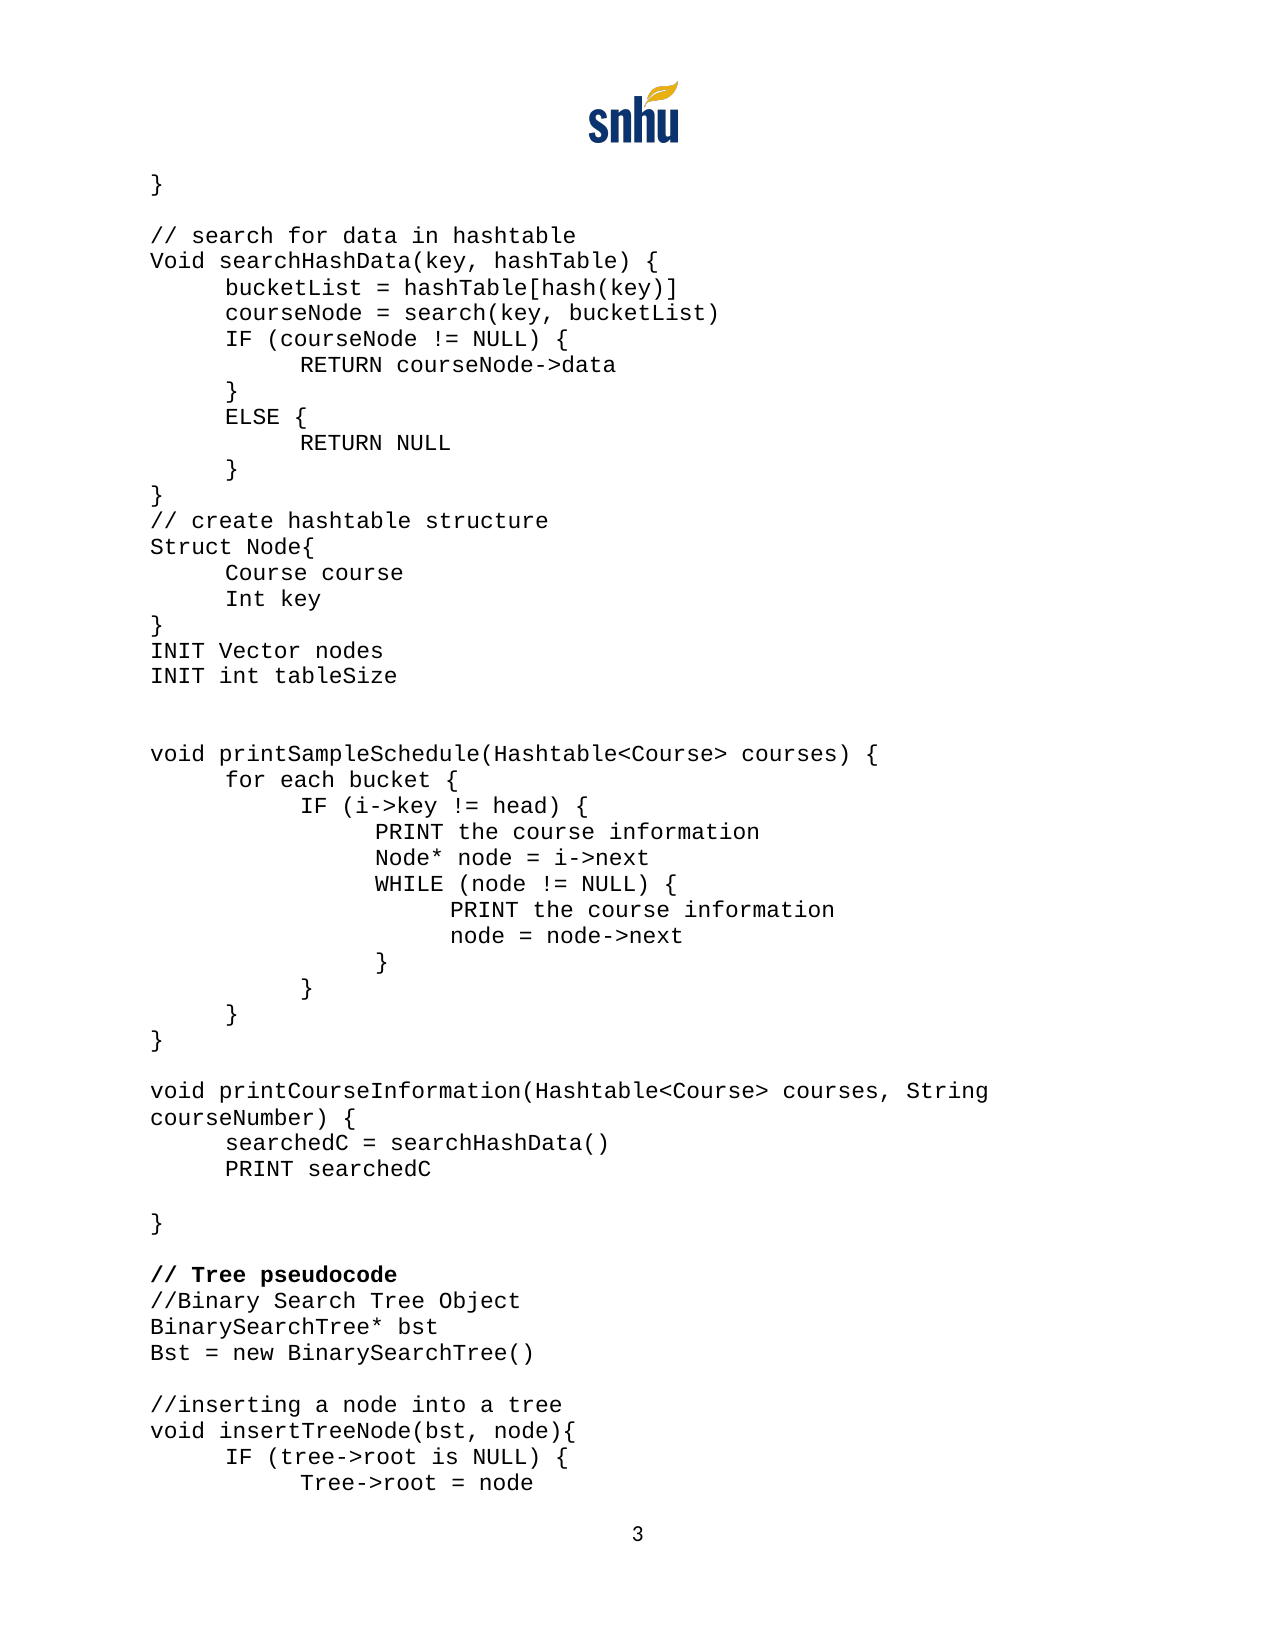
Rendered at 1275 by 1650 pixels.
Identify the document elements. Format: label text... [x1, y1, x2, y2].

text PRINT searchedC [150, 1158, 1125, 1184]
text } [150, 976, 1125, 1002]
text //inserting a node into a tree [150, 1393, 1125, 1419]
text INIT Vector nodes [150, 639, 1125, 665]
text IF (courseNode != NULL) { [150, 328, 1125, 354]
text courseNode = search(key, bucketList) [150, 302, 1125, 328]
text Bst = new BinarySearchTree() [150, 1341, 1125, 1367]
text WHILE (node != NULL) { [150, 872, 1125, 898]
text Course course [150, 561, 1125, 587]
text ELSE { [150, 406, 1125, 431]
text PRINT the course information [150, 821, 1125, 846]
text BinarySearchTree* bst [150, 1315, 1125, 1341]
text IF (i->key != head) { [150, 794, 1125, 821]
text } [150, 172, 1125, 198]
text } [150, 1002, 1125, 1028]
text bucketList = hashTable[hash(key)] [150, 276, 1125, 302]
text void printSampleSchedule(Hashtable<Course> courses) { [150, 743, 1125, 769]
text } [150, 613, 1125, 639]
text } [150, 1028, 1125, 1054]
text Void searchHashData(key, hashTable) { [150, 250, 1125, 276]
text // create hashtable structure [150, 509, 1125, 535]
text void printCourseInformation(Hashtable<Course> courses, String courseNumber) { [150, 1080, 1125, 1132]
text // Tree pseudocode [150, 1263, 1125, 1289]
text Struct Node{ [150, 535, 1125, 561]
picture [568, 75, 707, 152]
text } [150, 457, 1125, 483]
text RETURN courseNode->data [150, 354, 1125, 379]
text // search for data in hashtable [150, 224, 1125, 250]
text Node* node = i->next [150, 846, 1125, 872]
text Tree->root = node [150, 1471, 1125, 1497]
text Int key [150, 587, 1125, 613]
text } [150, 950, 1125, 976]
text for each bucket { [150, 769, 1125, 794]
text } [150, 379, 1125, 406]
text } [150, 1212, 1125, 1238]
text void insertTreeNode(bst, node){ [150, 1419, 1125, 1445]
text node = node->next [150, 924, 1125, 950]
text RETURN NULL [150, 431, 1125, 457]
text INIT int tableSize [150, 665, 1125, 691]
text IF (tree->root is NULL) { [150, 1445, 1125, 1471]
text //Binary Search Tree Object [150, 1289, 1125, 1315]
text PRINT the course information [150, 898, 1125, 924]
text searchedC = searchHashData() [150, 1132, 1125, 1158]
text } [150, 483, 1125, 509]
